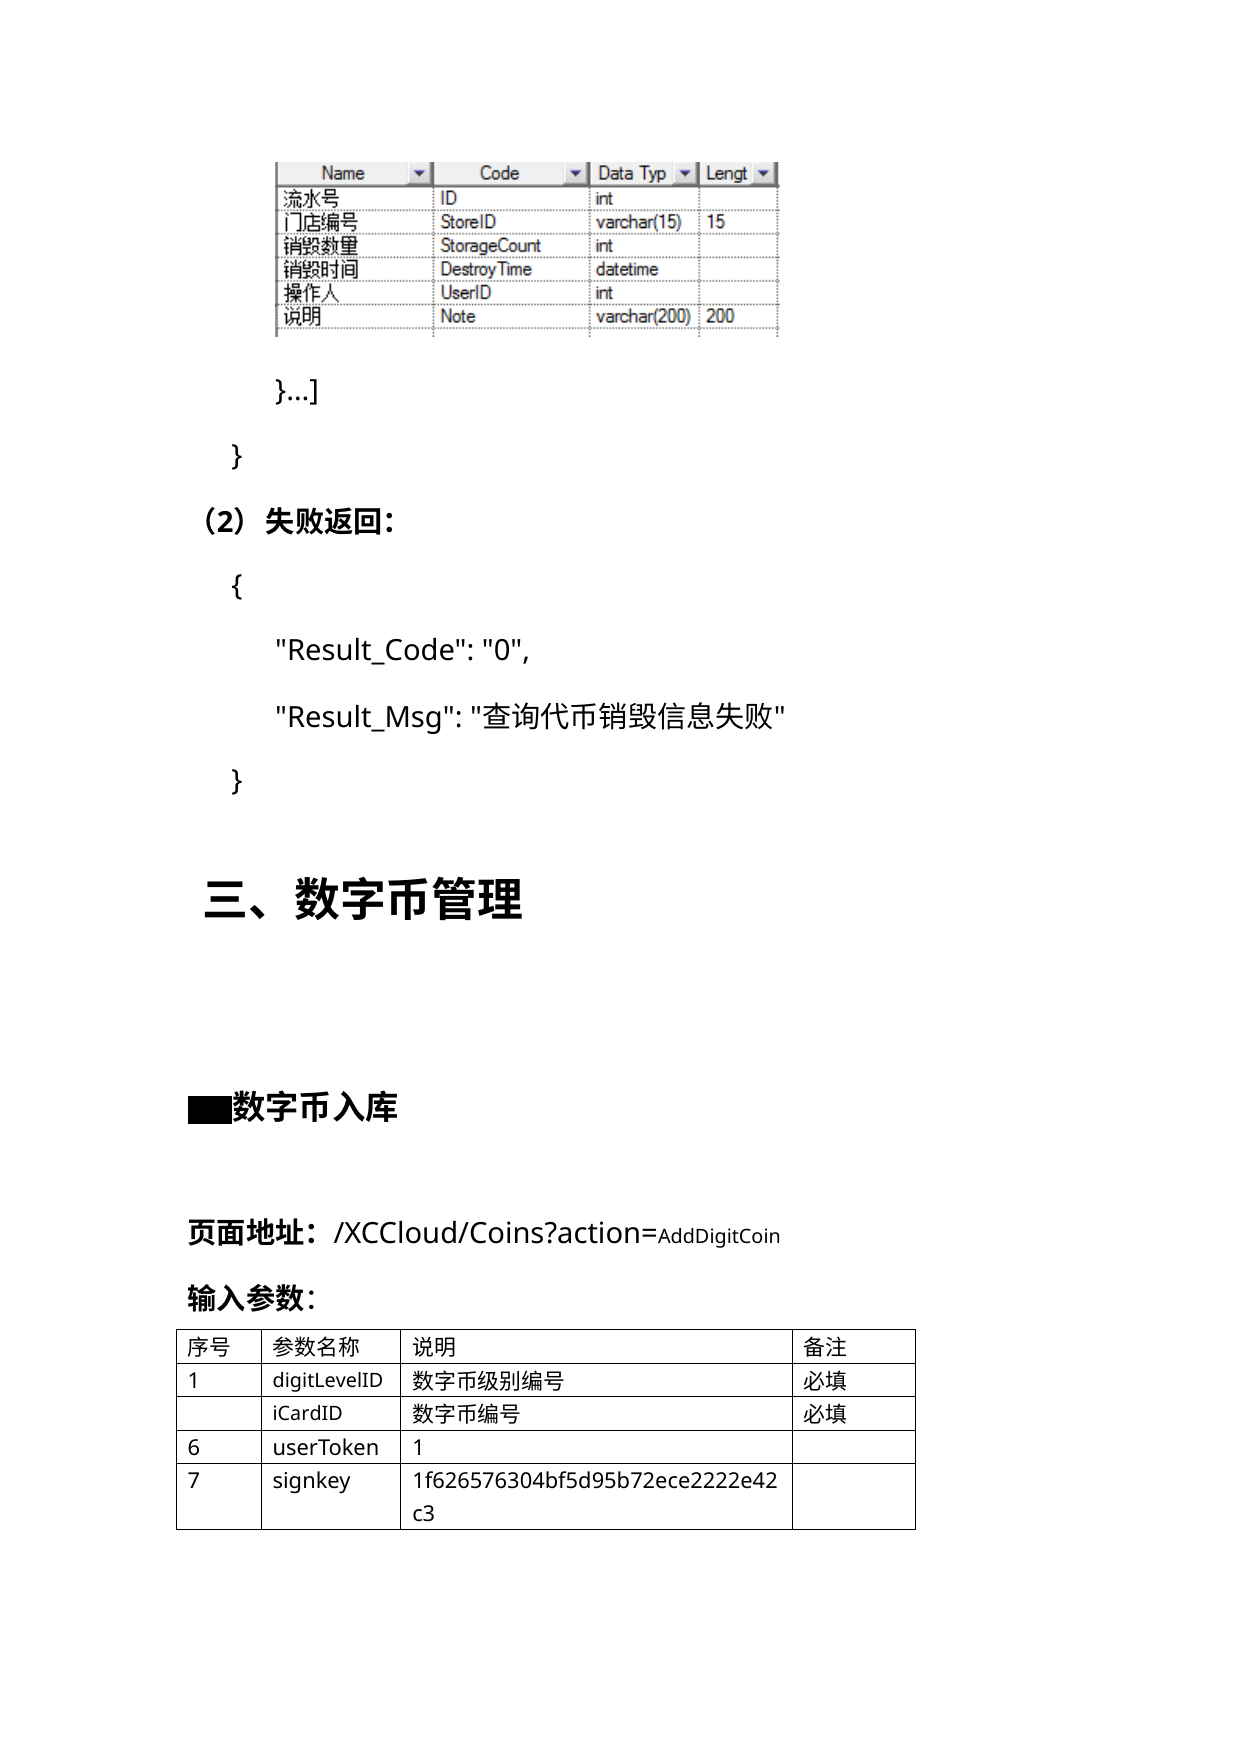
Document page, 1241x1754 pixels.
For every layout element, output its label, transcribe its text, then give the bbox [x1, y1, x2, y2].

table_cell userToken [262, 1431, 400, 1463]
text }…] [231, 357, 1053, 422]
subtitle 数字币管理 [158, 847, 1053, 945]
table_cell 数字币级别编号 [401, 1364, 792, 1396]
table_cell 6 [177, 1431, 261, 1463]
text { [231, 552, 1053, 617]
table_cell [177, 1397, 261, 1429]
table_cell 数字币编号 [401, 1397, 792, 1429]
table_header 参数名称 [262, 1330, 400, 1362]
table_header 序号 [177, 1330, 261, 1362]
table_cell [793, 1464, 915, 1529]
table_header 备注 [793, 1330, 915, 1362]
picture [275, 162, 780, 337]
table_cell signkey [262, 1464, 400, 1529]
table_cell iCardID [262, 1397, 400, 1429]
table_cell 7 [177, 1464, 261, 1529]
text 输入参数： [187, 1264, 1053, 1329]
table_cell 必填 [793, 1364, 915, 1396]
table_cell digitLevelID [262, 1364, 400, 1396]
text 页面地址：/XCCloud/Coins?action=AddDigitCoin [187, 1199, 1053, 1264]
text "Result_Msg": "查询代币销毁信息失败" [231, 682, 1053, 747]
text "Result_Code": "0", [231, 617, 1053, 682]
table_header 说明 [401, 1330, 792, 1362]
table_cell 1 [401, 1431, 792, 1463]
subtitle 数字币入库 [187, 1072, 1053, 1137]
table_cell 1 [177, 1364, 261, 1396]
text } [231, 747, 1053, 812]
table_cell 必填 [793, 1397, 915, 1429]
list 失败返回： [187, 487, 1053, 552]
text } [231, 422, 1053, 487]
table_cell [793, 1431, 915, 1463]
table_cell 1f626576304bf5d95b72ece2222e42c3 [401, 1464, 792, 1529]
